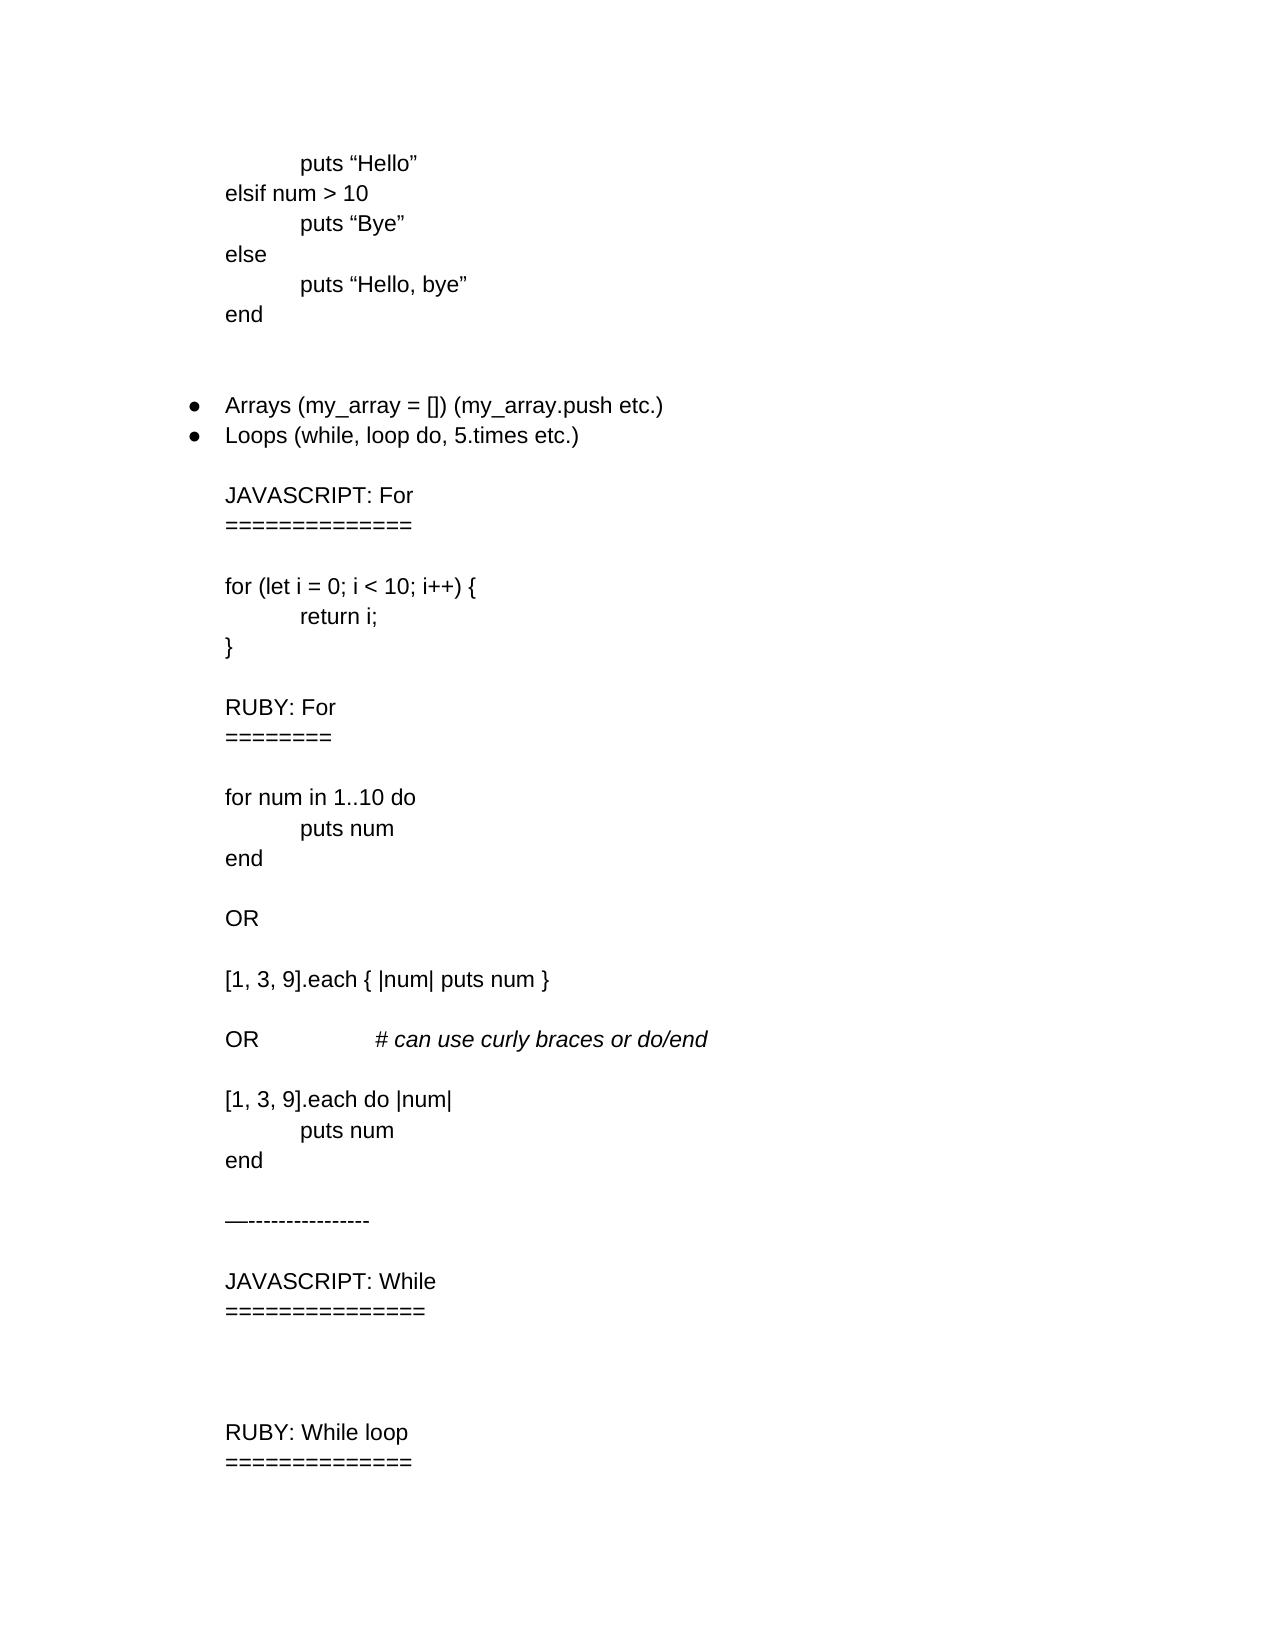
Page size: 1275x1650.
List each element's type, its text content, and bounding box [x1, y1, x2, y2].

text } [150, 633, 1125, 660]
text return i; [150, 603, 1125, 629]
text RUBY: While loop [225, 1419, 1125, 1445]
text ============== [225, 1449, 1125, 1475]
text end [225, 1147, 1125, 1173]
text OR # can use curly braces or do/end [150, 1026, 1125, 1052]
text elsif num > 10 [150, 180, 1125, 207]
text end [150, 301, 1125, 327]
text for (let i = 0; i < 10; i++) { [150, 573, 1125, 599]
list Loops (while, loop do, 5.times etc.) [187, 422, 1125, 448]
text =============== [225, 1298, 1125, 1324]
text else [150, 241, 1125, 267]
text ======== [150, 724, 1125, 750]
text RUBY: For [150, 694, 1125, 720]
text —---------------- [225, 1207, 1125, 1234]
text JAVASCRIPT: For [150, 482, 1125, 509]
text puts “Hello, bye” [150, 271, 1125, 297]
text OR [150, 905, 1125, 932]
text for num in 1..10 do [150, 784, 1125, 811]
text [1, 3, 9].each do |num| [150, 1086, 1125, 1113]
text ============== [150, 512, 1125, 539]
text JAVASCRIPT: While [225, 1268, 1125, 1294]
text puts num [150, 814, 1125, 841]
text end [150, 845, 1125, 871]
text puts “Bye” [150, 210, 1125, 237]
list Arrays (my_array = []) (my_array.push etc.) [187, 392, 1125, 418]
text puts num [225, 1117, 1125, 1143]
text [1, 3, 9].each { |num| puts num } [150, 966, 1125, 992]
text puts “Hello” [150, 150, 1125, 176]
